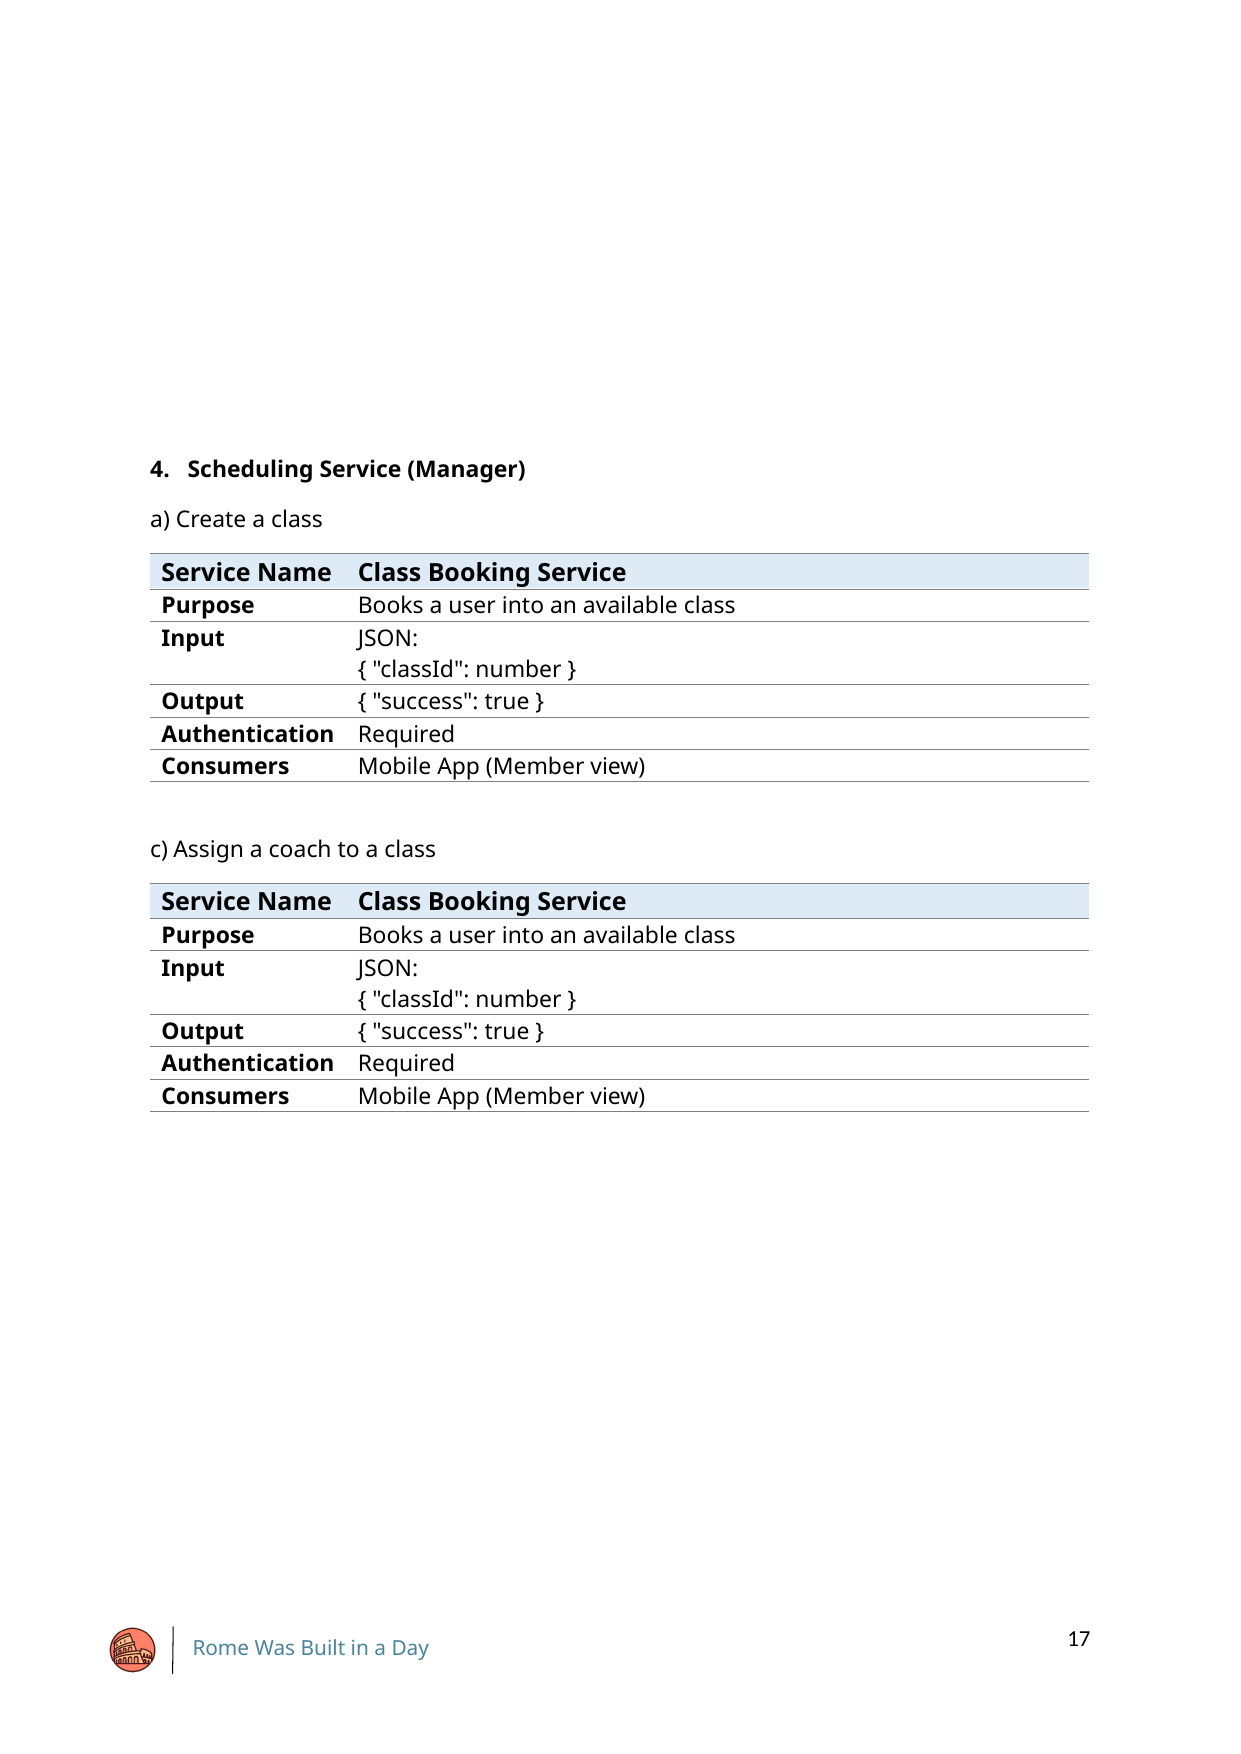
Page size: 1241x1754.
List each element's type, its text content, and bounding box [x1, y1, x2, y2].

table_header Class Booking Service [346, 884, 1089, 918]
table_cell Authentication [150, 718, 346, 749]
table_cell Required [346, 718, 1089, 749]
table_cell Output [150, 685, 346, 717]
list Scheduling Service (Manager) [150, 452, 1090, 484]
table_header Service Name [150, 884, 346, 918]
table_cell Mobile App (Member view) [346, 750, 1089, 781]
table_cell { "success": true } [346, 685, 1089, 717]
table_cell Books a user into an available class [346, 919, 1089, 950]
table_header Service Name [150, 554, 346, 588]
table_cell Purpose [150, 590, 346, 621]
table_cell Authentication [150, 1047, 346, 1078]
picture [106, 1625, 162, 1677]
table_cell Mobile App (Member view) [346, 1080, 1089, 1111]
table_cell Consumers [150, 750, 346, 781]
text c) Assign a coach to a class [150, 833, 1090, 864]
table_cell Consumers [150, 1080, 346, 1111]
table_cell Books a user into an available class [346, 590, 1089, 621]
table_cell Required [346, 1047, 1089, 1078]
table_cell Output [150, 1015, 346, 1046]
table_cell Purpose [150, 919, 346, 950]
table_cell JSON: { "classId": number } [346, 951, 1089, 1014]
table_cell JSON: { "classId": number } [346, 622, 1089, 684]
table_cell Input [150, 622, 346, 684]
table_cell Input [150, 951, 346, 1014]
table_cell { "success": true } [346, 1015, 1089, 1046]
table_header Class Booking Service [346, 554, 1089, 588]
text a) Create a class [150, 503, 1090, 534]
